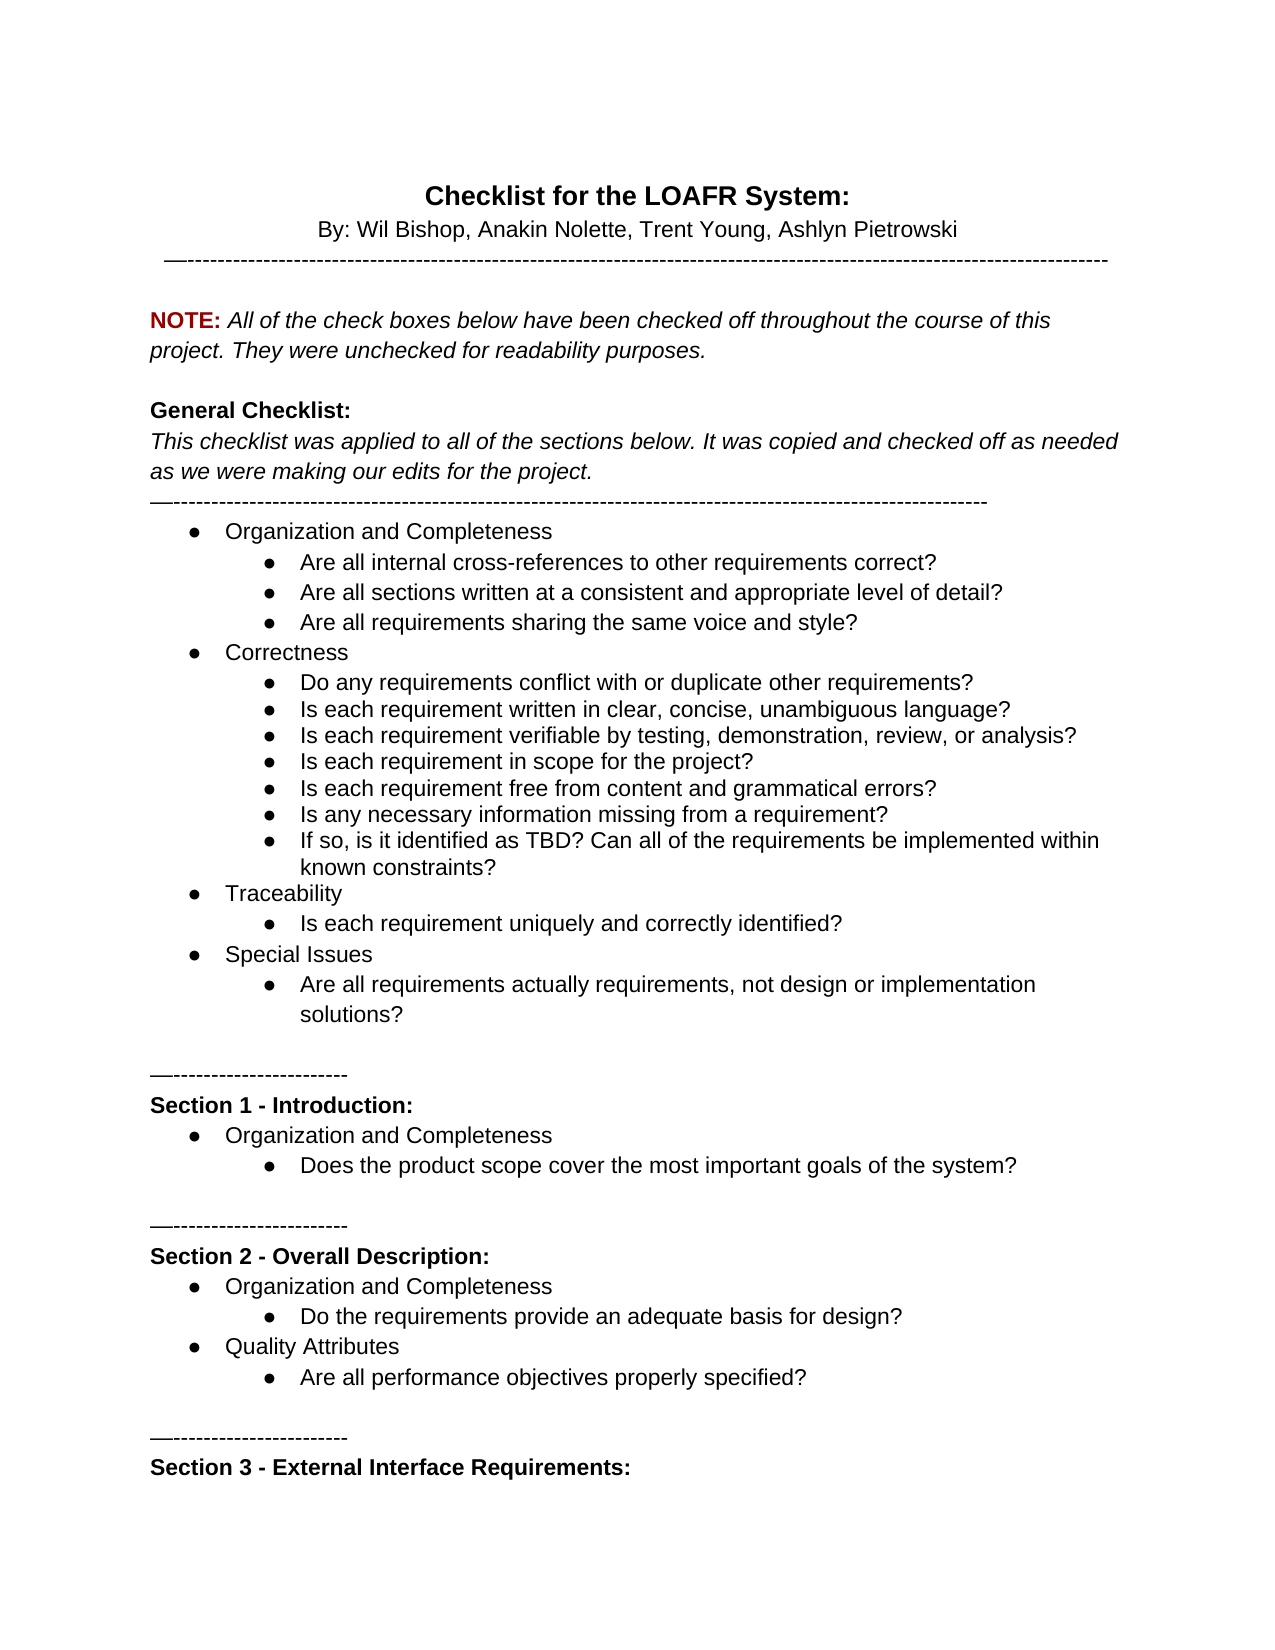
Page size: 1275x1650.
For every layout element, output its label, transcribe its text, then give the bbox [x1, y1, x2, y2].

list Does the product scope cover the most important goals of the system? [262, 1152, 1125, 1178]
list Do the requirements provide an adequate basis for design? [262, 1303, 1125, 1329]
list Is each requirement in scope for the project? [262, 748, 1125, 775]
list Organization and Completeness [187, 518, 1125, 544]
list Is each requirement written in clear, concise, unambiguous language? [262, 696, 1125, 722]
list Traceability [187, 880, 1125, 906]
list Are all requirements actually requirements, not design or implementation solutions? [262, 971, 1125, 1027]
list Special Issues [187, 941, 1125, 967]
text By: Wil Bishop, Anakin Nolette, Trent Young, Ashlyn Pietrowski [150, 216, 1125, 242]
list Are all internal cross-references to other requirements correct? [262, 548, 1125, 575]
text —----------------------- [150, 1424, 1125, 1450]
text —----------------------- [150, 1212, 1125, 1239]
list Quality Attributes [187, 1333, 1125, 1359]
list Correctness [187, 639, 1125, 665]
text Section 3 - External Interface Requirements: [150, 1454, 1125, 1480]
text This checklist was applied to all of the sections below. It was copied and checked off as needed as we were making our edits for the project. [150, 428, 1125, 484]
text Section 1 - Introduction: [150, 1092, 1125, 1118]
text NOTE: All of the check boxes below have been checked off throughout the course of this project. They were unchecked for readability purposes. [150, 307, 1125, 363]
text —----------------------------------------------------------------------------------------------------------- [150, 488, 1125, 514]
list Are all performance objectives properly specified? [262, 1363, 1125, 1390]
list Are all requirements sharing the same voice and style? [262, 609, 1125, 635]
list If so, is it identified as TBD? Can all of the requirements be implemented within known constraints? [262, 827, 1125, 880]
list Organization and Completeness [187, 1273, 1125, 1299]
list Organization and Completeness [187, 1122, 1125, 1148]
list Do any requirements conflict with or duplicate other requirements? [262, 669, 1125, 696]
text General Checklist: [150, 397, 1125, 424]
text —------------------------------------------------------------------------------------------------------------------------- [150, 246, 1125, 273]
text Checklist for the LOAFR System: [150, 180, 1125, 211]
text Section 2 - Overall Description: [150, 1243, 1125, 1269]
list Is each requirement free from content and grammatical errors? [262, 775, 1125, 801]
list Is any necessary information missing from a requirement? [262, 801, 1125, 827]
list Is each requirement uniquely and correctly identified? [262, 910, 1125, 937]
list Is each requirement verifiable by testing, demonstration, review, or analysis? [262, 722, 1125, 748]
list Are all sections written at a consistent and appropriate level of detail? [262, 579, 1125, 605]
text —----------------------- [150, 1061, 1125, 1088]
